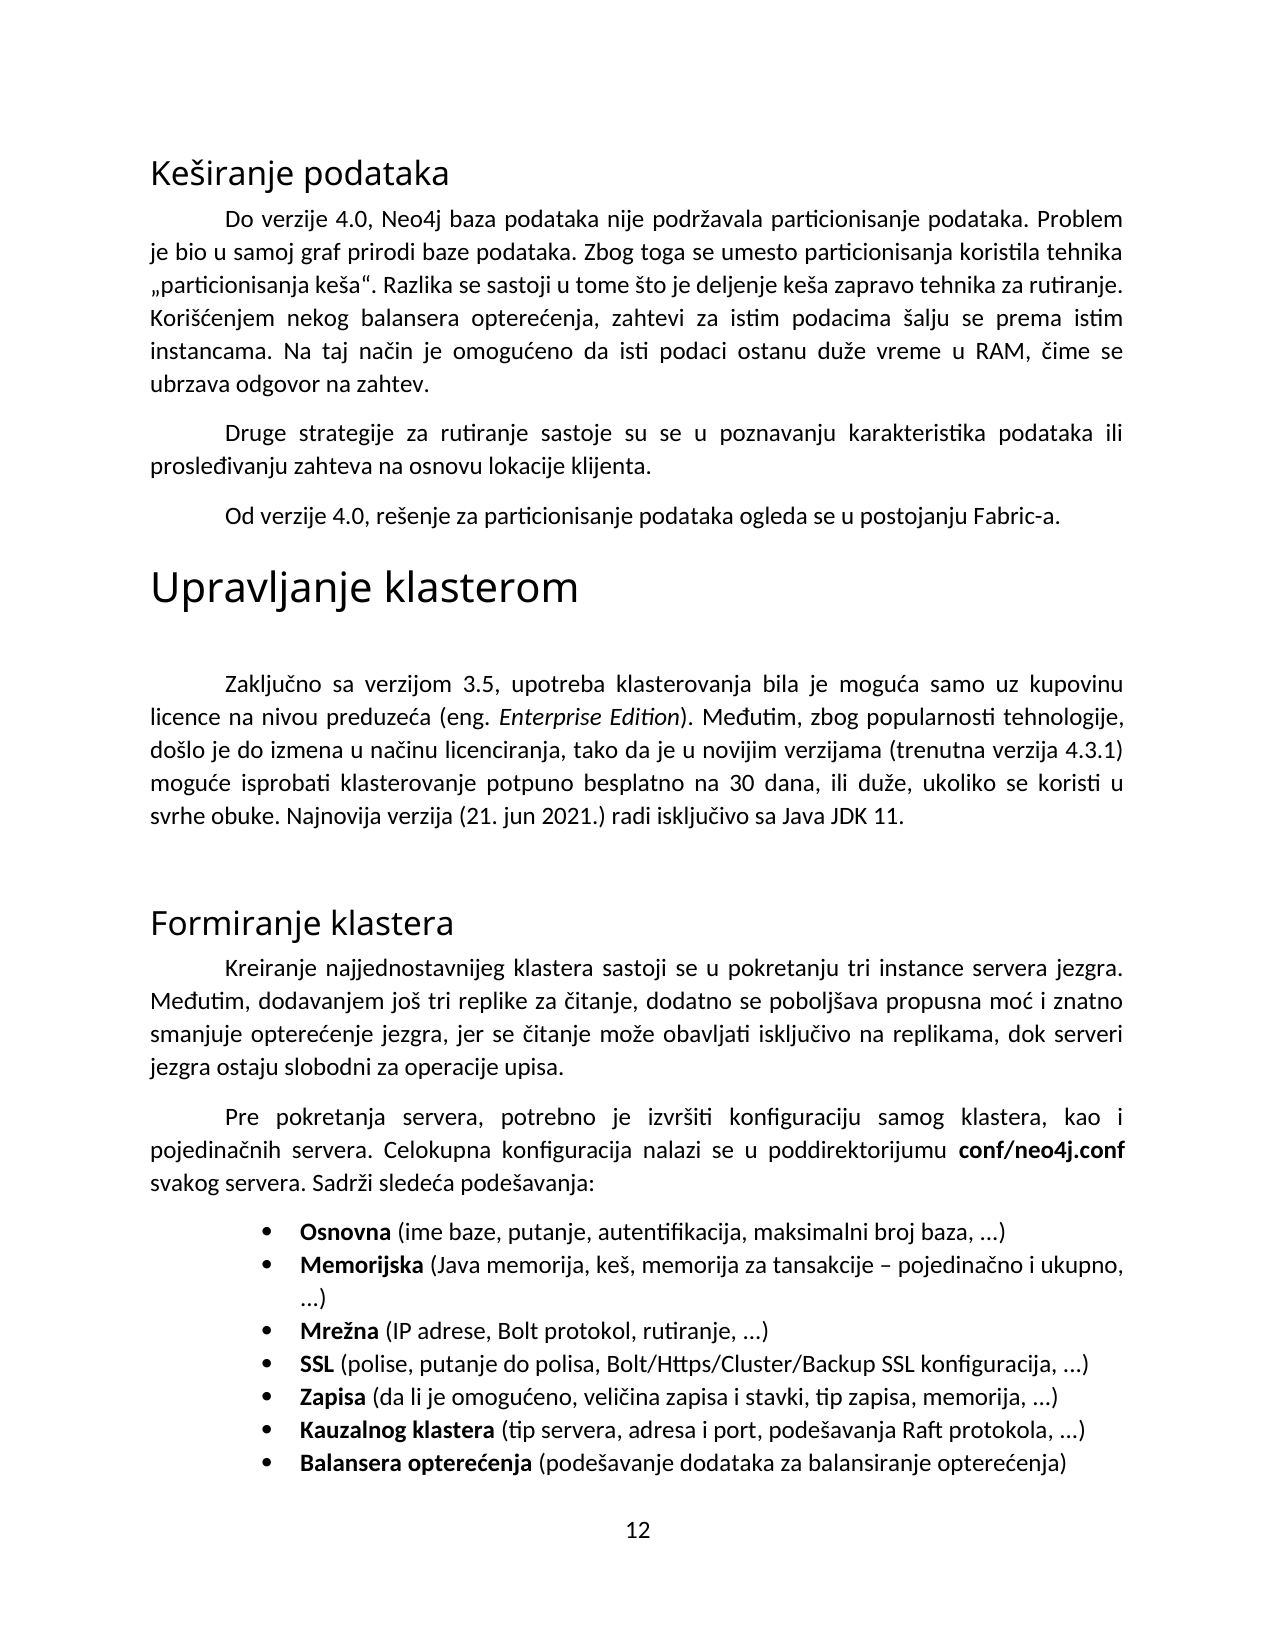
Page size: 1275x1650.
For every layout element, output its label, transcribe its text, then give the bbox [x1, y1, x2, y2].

list SSL (polise, putanje do polisa, Bolt/Https/Cluster/Backup SSL konfiguracija, ...) [262, 1348, 1125, 1378]
list Zapisa (da li je omogućeno, veličina zapisa i stavki, tip zapisa, memorija, ...) [262, 1381, 1125, 1411]
list Balansera opterećenja (podešavanje dodataka za balansiranje opterećenja) [262, 1447, 1125, 1477]
list Memorijska (Java memorija, keš, memorija za tansakcije – pojedinačno i ukupno, ...) [262, 1249, 1125, 1313]
text Pre pokretanja servera, potrebno je izvršiti konfiguraciju samog klastera, kao i pojedinačnih servera. Celokupna konfiguracija nalazi se u poddirektorijumu conf/neo4j.conf svakog servera. Sadrži sledeća podešavanja: [150, 1101, 1125, 1197]
list Mrežna (IP adrese, Bolt protokol, rutiranje, ...) [262, 1315, 1125, 1346]
text Od verzije 4.0, rešenje za particionisanje podataka ogleda se u postojanju Fabric-a. [150, 500, 1125, 530]
subtitle Keširanje podataka [150, 150, 1125, 195]
list Kauzalnog klastera (tip servera, adresa i port, podešavanja Raft protokola, ...) [262, 1414, 1125, 1444]
text Druge strategije za rutiranje sastoje su se u poznavanju karakteristika podataka ili prosleđivanju zahteva na osnovu lokacije klijenta. [150, 417, 1125, 481]
subtitle Upravljanje klasterom [150, 558, 1125, 614]
subtitle Formiranje klastera [150, 899, 1125, 945]
text Do verzije 4.0, Neo4j baza podataka nije podržavala particionisanje podataka. Problem je bio u samoj graf prirodi baze podataka. Zbog toga se umesto particionisanja koristila tehnika „particionisanja keša“. Razlika se sastoji u tome što je deljenje keša zapravo tehnika za rutiranje. Korišćenjem nekog balansera opterećenja, zahtevi za istim podacima šalju se prema istim instancama. Na taj način je omogućeno da isti podaci ostanu duže vreme u RAM, čime se ubrzava odgovor na zahtev. [150, 203, 1125, 398]
text Kreiranje najjednostavnijeg klastera sastoji se u pokretanju tri instance servera jezgra. Međutim, dodavanjem još tri replike za čitanje, dodatno se poboljšava propusna moć i znatno smanjuje opterećenje jezgra, jer se čitanje može obavljati isključivo na replikama, dok serveri jezgra ostaju slobodni za operacije upisa. [150, 952, 1125, 1082]
list Osnovna (ime baze, putanje, autentifikacija, maksimalni broj baza, ...) [262, 1216, 1125, 1247]
text Zaključno sa verzijom 3.5, upotreba klasterovanja bila je moguća samo uz kupovinu licence na nivou preduzeća (eng. Enterprise Edition). Međutim, zbog popularnosti tehnologije, došlo je do izmena u načinu licenciranja, tako da je u novijim verzijama (trenutna verzija 4.3.1) moguće isprobati klasterovanje potpuno besplatno na 30 dana, ili duže, ukoliko se koristi u svrhe obuke. Najnovija verzija (21. jun 2021.) radi isključivo sa Java JDK 11. [150, 668, 1125, 831]
